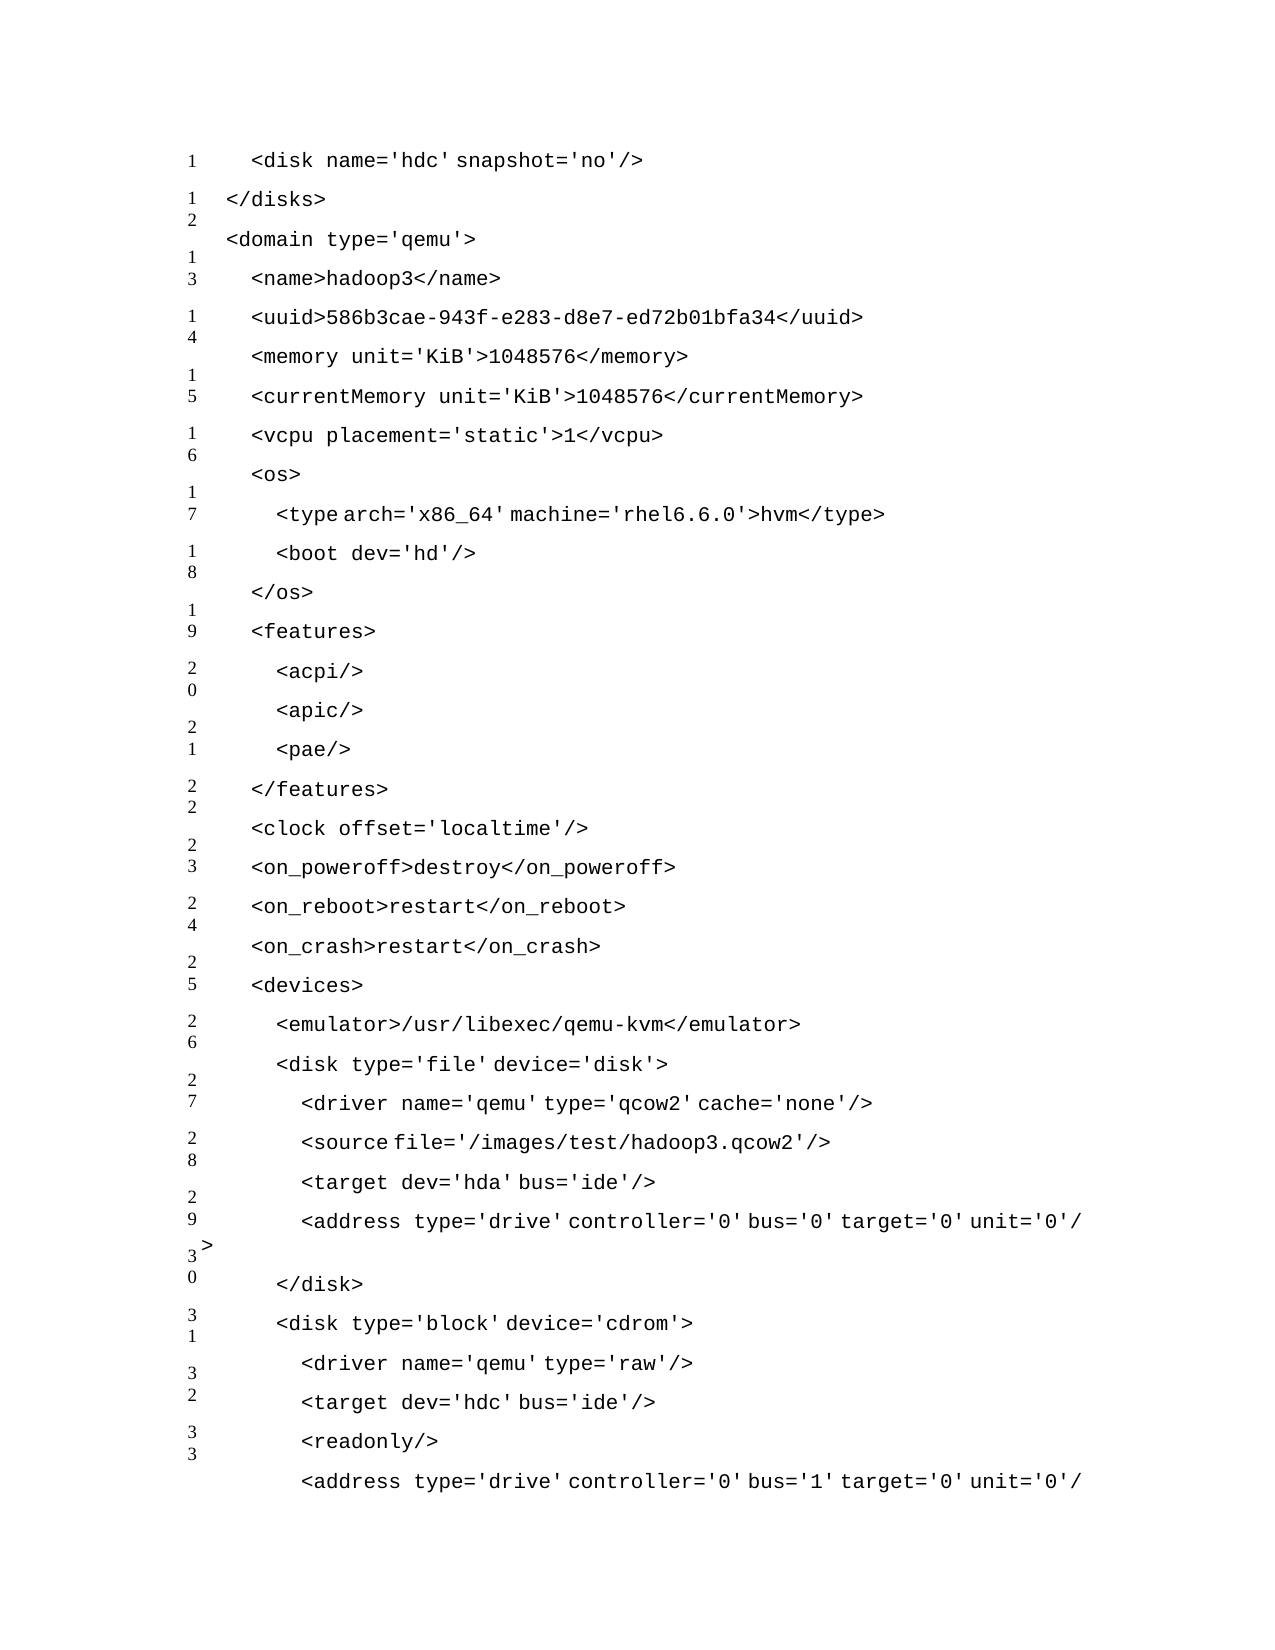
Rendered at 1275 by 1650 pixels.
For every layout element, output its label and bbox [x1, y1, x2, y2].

table_header [188, 150, 201, 1494]
table_header [201, 150, 1087, 1494]
